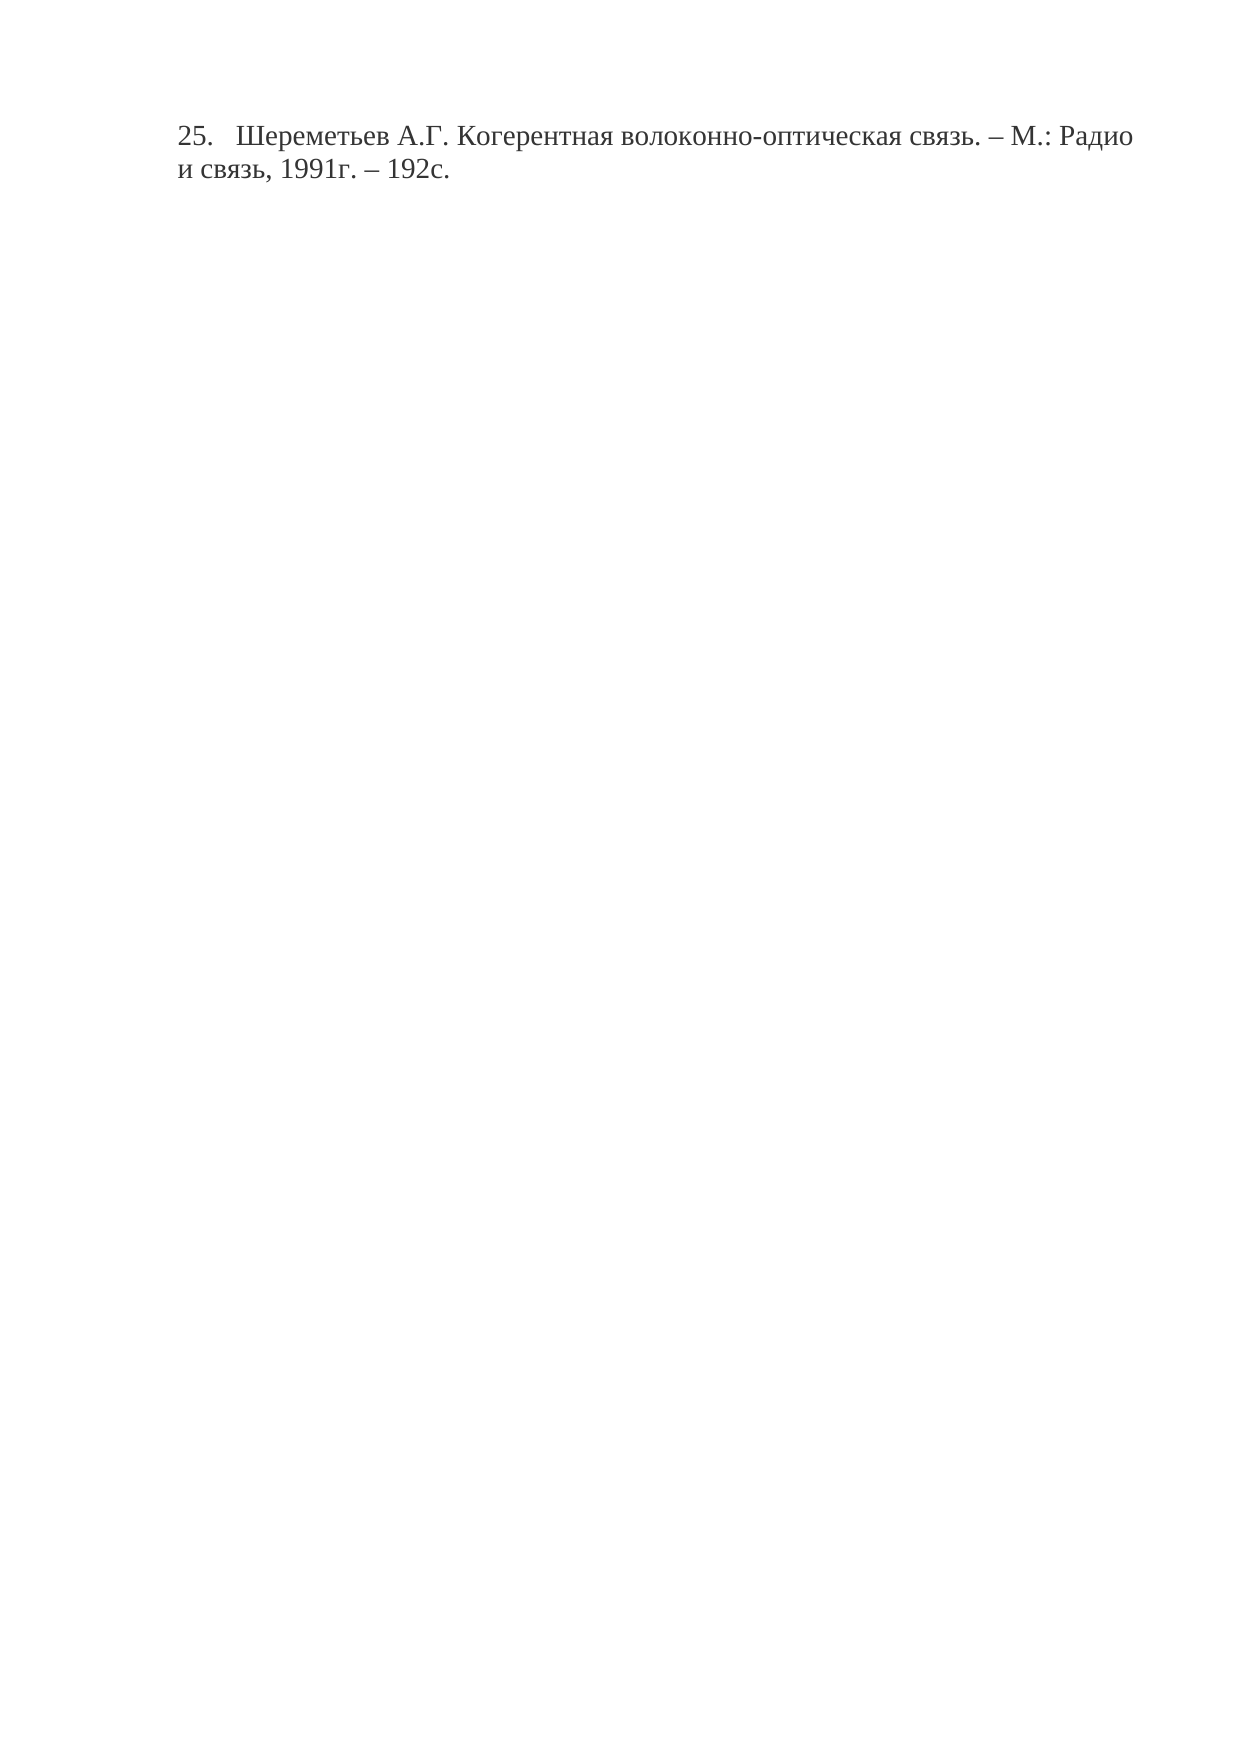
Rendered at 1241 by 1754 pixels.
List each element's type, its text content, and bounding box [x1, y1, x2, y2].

text 25. Шереметьев А.Г. Когерентная волоконно-оптическая связь. – М.: Радио и связь, 1991г. – 192с. [177, 118, 1152, 185]
